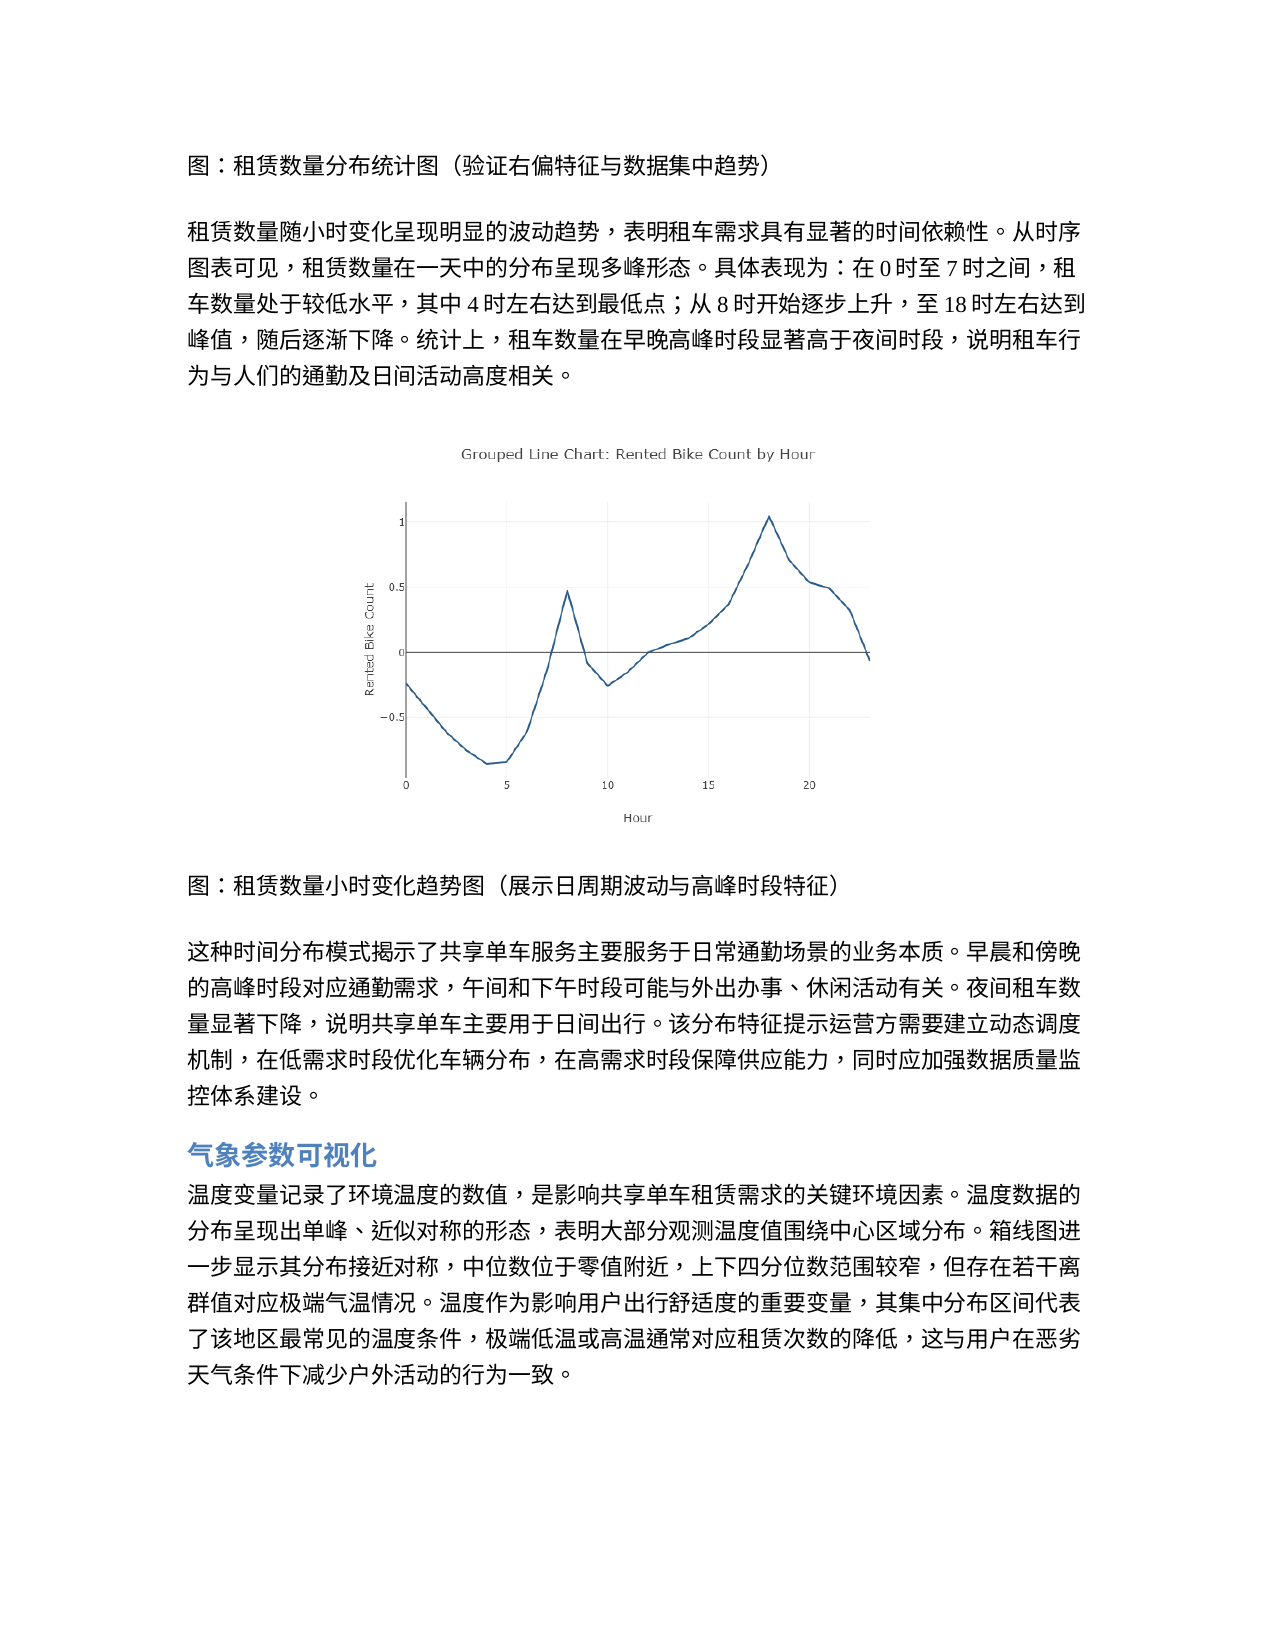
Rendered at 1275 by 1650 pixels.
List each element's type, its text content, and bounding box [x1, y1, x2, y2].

picture [337, 416, 938, 846]
text 图：租赁数量分布统计图（验证右偏特征与数据集中趋势） 租赁数量随小时变化呈现明显的波动趋势，表明租车需求具有显著的时间依赖性。从时序图表可见，租赁数量在一天中的分布呈现多峰形态。具体表现为：在0时至7时之间，租车数量处于较低水平，其中4时左右达到最低点；从8时开始逐步上升，至18时左右达到峰值，随后逐渐下降。统计上，租车数量在早晚高峰时段显著高于夜间时段，说明租车行为与人们的通勤及日间活动高度相关。 [187, 150, 1087, 391]
text 图：租赁数量小时变化趋势图（展示日周期波动与高峰时段特征） 这种时间分布模式揭示了共享单车服务主要服务于日常通勤场景的业务本质。早晨和傍晚的高峰时段对应通勤需求，午间和下午时段可能与外出办事、休闲活动有关。夜间租车数量显著下降，说明共享单车主要用于日间出行。该分布特征提示运营方需要建立动态调度机制，在低需求时段优化车辆分布，在高需求时段保障供应能力，同时应加强数据质量监控体系建设。 [187, 870, 1087, 1111]
subtitle 气象参数可视化 [187, 1137, 1087, 1173]
text 温度变量记录了环境温度的数值，是影响共享单车租赁需求的关键环境因素。温度数据的分布呈现出单峰、近似对称的形态，表明大部分观测温度值围绕中心区域分布。箱线图进一步显示其分布接近对称，中位数位于零值附近，上下四分位数范围较窄，但存在若干离群值对应极端气温情况。温度作为影响用户出行舒适度的重要变量，其集中分布区间代表了该地区最常见的温度条件，极端低温或高温通常对应租赁次数的降低，这与用户在恶劣天气条件下减少户外活动的行为一致。 [187, 1179, 1087, 1390]
